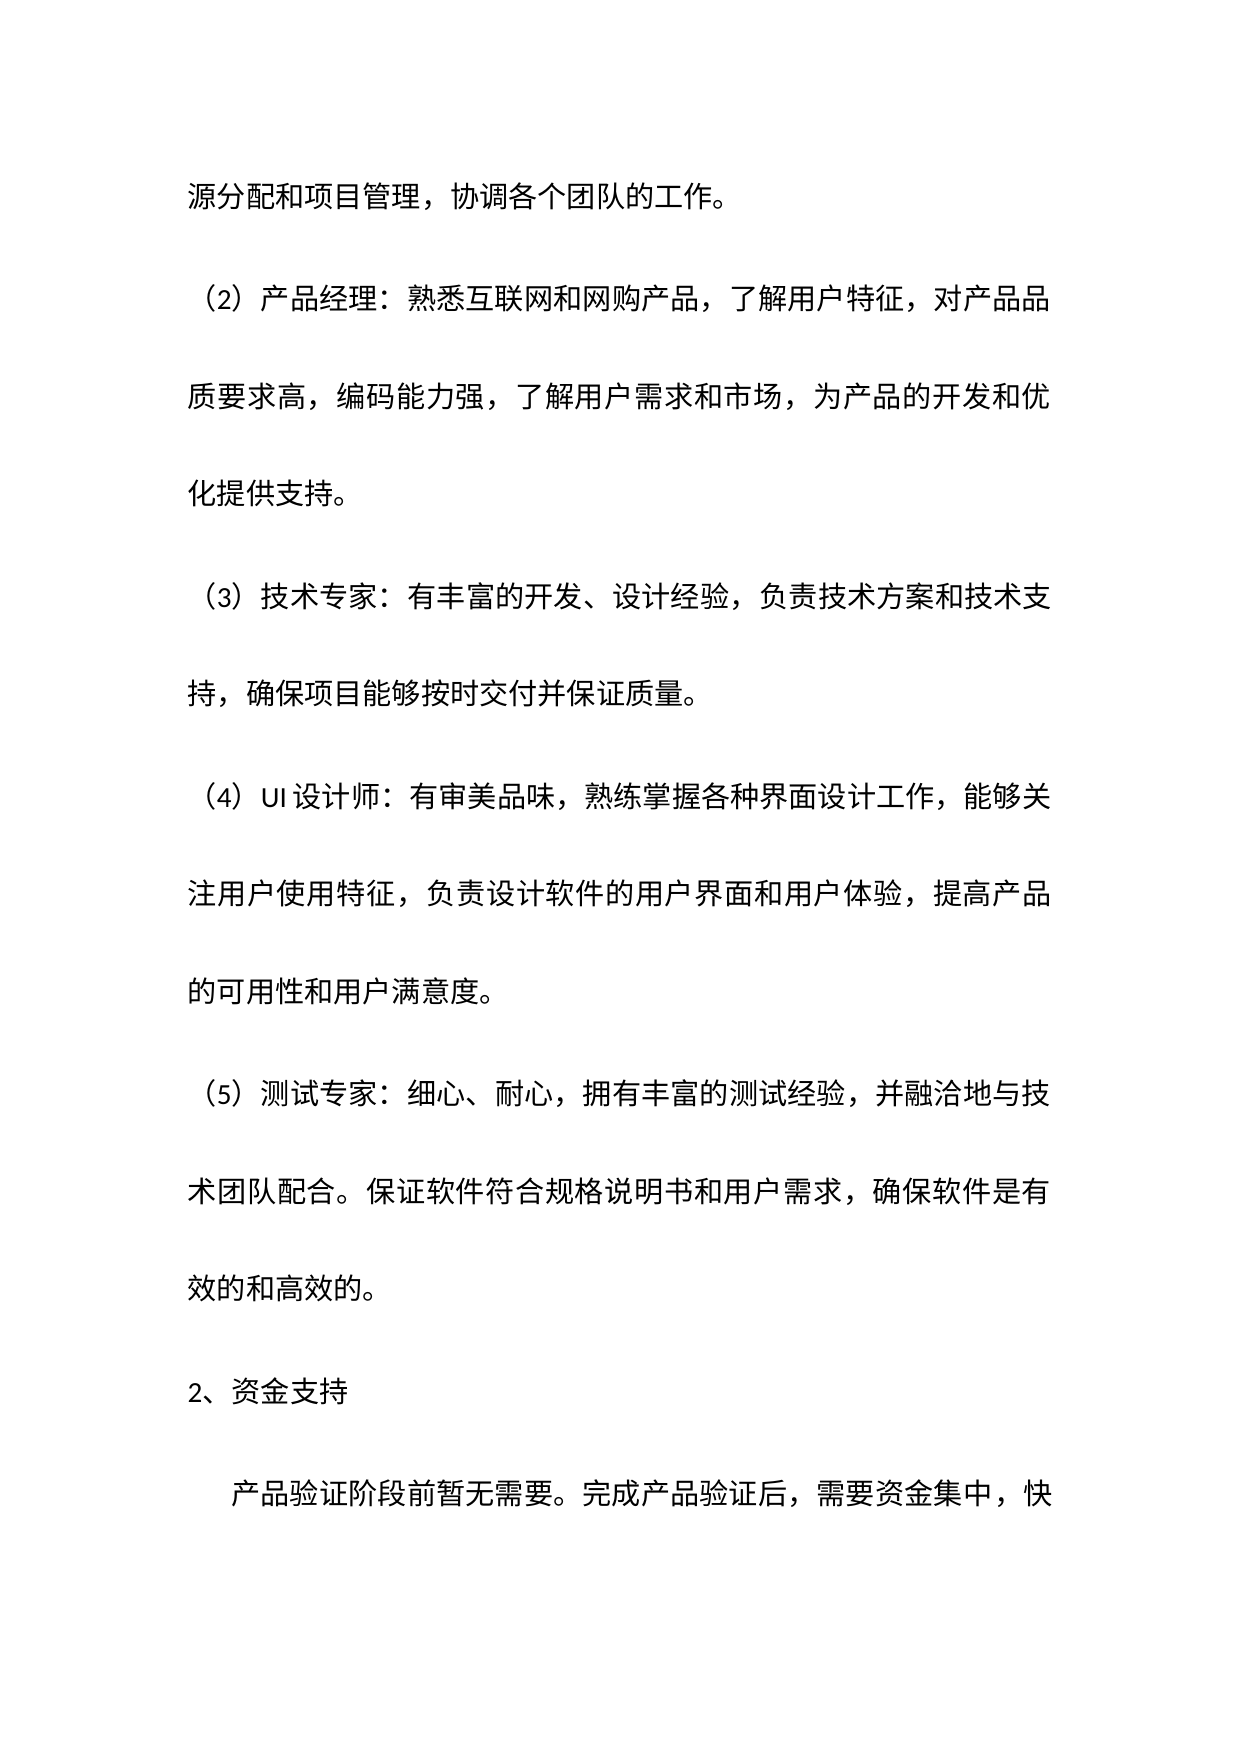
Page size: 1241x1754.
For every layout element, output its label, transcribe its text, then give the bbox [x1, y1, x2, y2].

list 产品经理：熟悉互联网和网购产品，了解用户特征，对产品品质要求高，编码能力强，了解用户需求和市场，为产品的开发和优化提供支持。 [187, 264, 1053, 524]
list 测试专家：细心、耐心，拥有丰富的测试经验，并融洽地与技术团队配合。保证软件符合规格说明书和用户需求，确保软件是有效的和高效的。 [187, 1059, 1053, 1319]
list UI设计师：有审美品味，熟练掌握各种界面设计工作，能够关注用户使用特征，负责设计软件的用户界面和用户体验，提高产品的可用性和用户满意度。 [187, 762, 1053, 1022]
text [187, 1459, 1053, 1524]
list 技术专家：有丰富的开发、设计经验，负责技术方案和技术支持，确保项目能够按时交付并保证质量。 [187, 562, 1053, 724]
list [187, 162, 1053, 227]
list 资金支持 [187, 1357, 1053, 1422]
